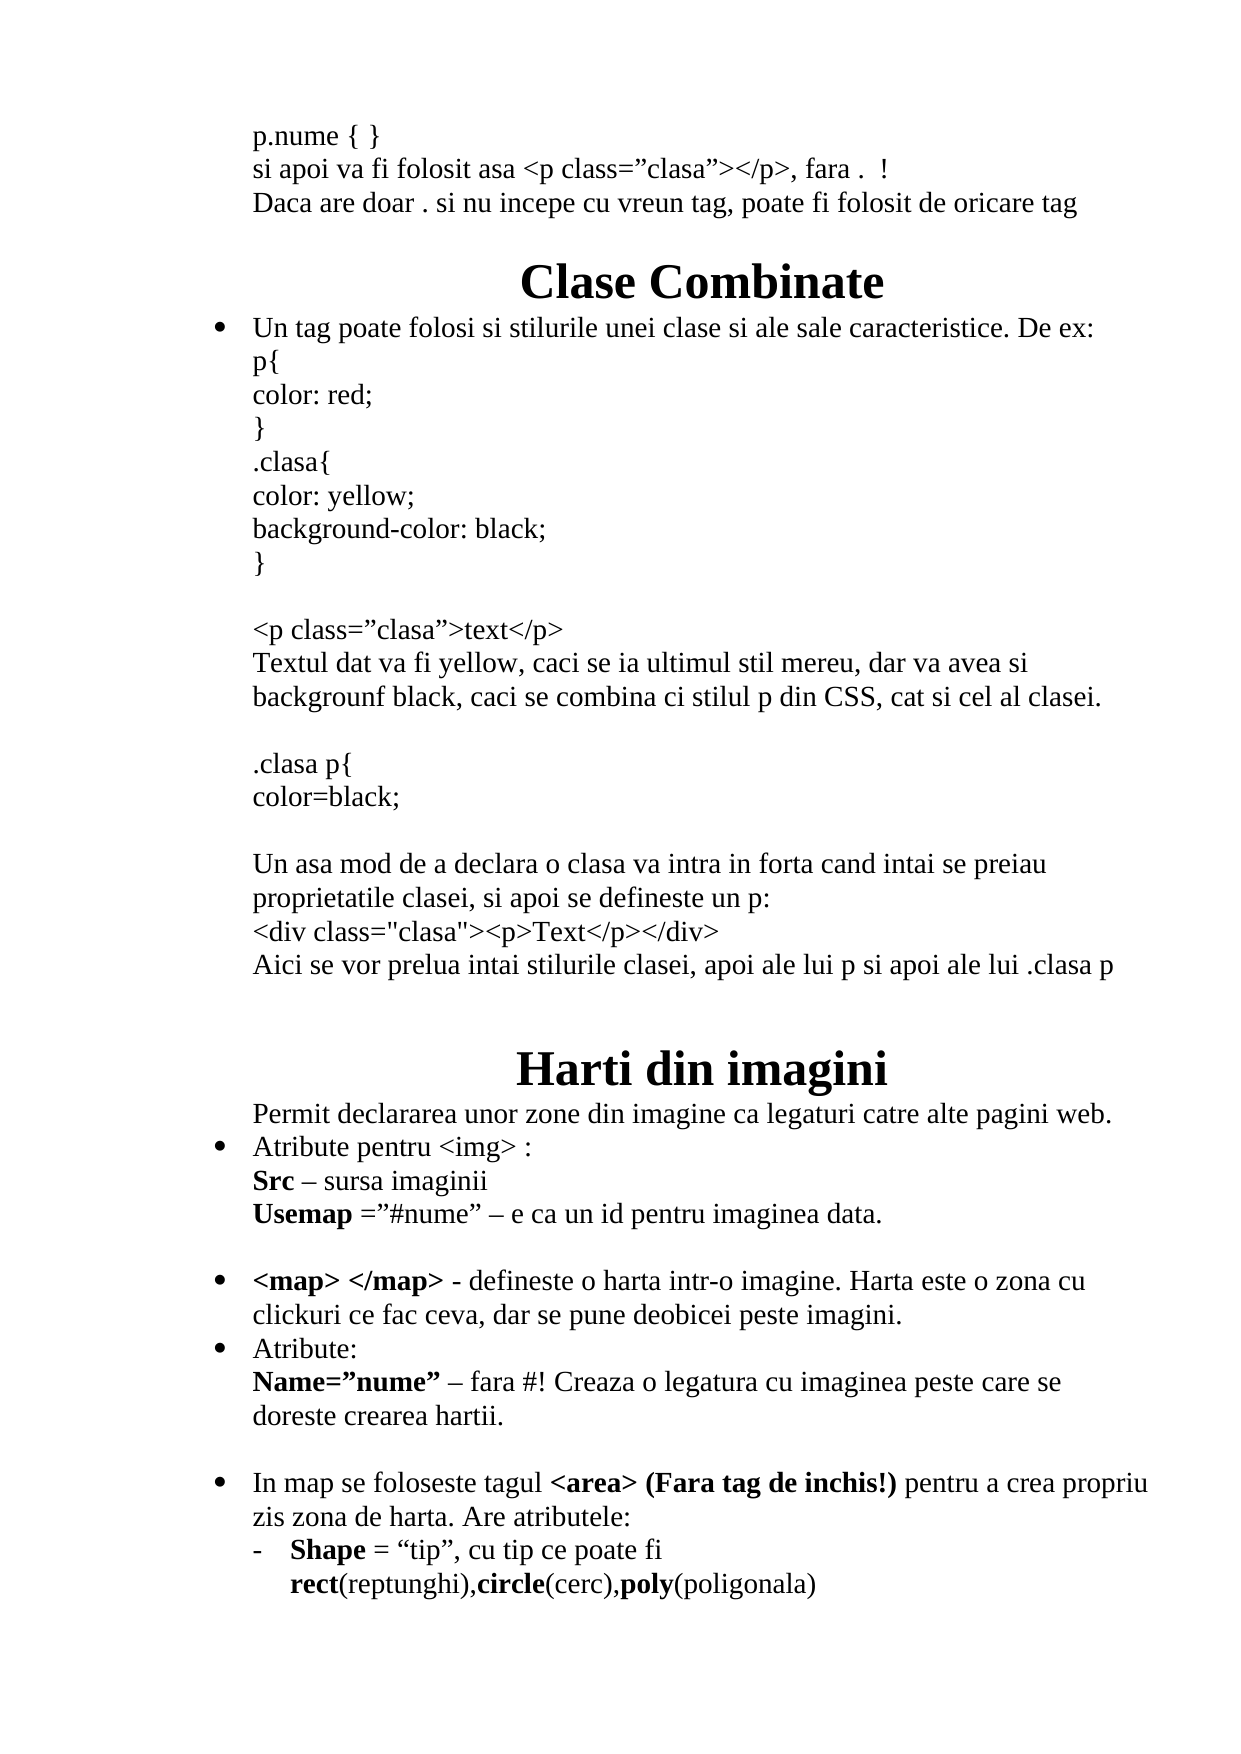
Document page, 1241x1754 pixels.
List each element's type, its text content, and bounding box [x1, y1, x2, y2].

list Harti din imagini [252, 1038, 1152, 1096]
list .clasa p{ [252, 746, 1152, 779]
list <p class=”clasa”>text</p> [252, 612, 1152, 645]
list si apoi va fi folosit asa <p class=”clasa”></p>, fara . ! [252, 152, 1152, 185]
list Shape = “tip”, cu tip ce poate fi rect(reptunghi),circle(cerc),poly(poligonala) [252, 1532, 1152, 1599]
list color: yellow; [252, 478, 1152, 511]
list Clase Combinate [252, 252, 1152, 310]
list p{ [252, 343, 1152, 377]
list Aici se vor prelua intai stilurile clasei, apoi ale lui p si apoi ale lui .clasa p [252, 947, 1152, 981]
list Usemap =”#nume” – e ca un id pentru imaginea data. [252, 1196, 1152, 1230]
list color: red; [252, 377, 1152, 411]
list Name=”nume” – fara #! Creaza o legatura cu imaginea peste care se doreste crearea hartii. [252, 1364, 1152, 1431]
list } [252, 411, 1152, 444]
list p.nume { } [252, 118, 1152, 152]
list Textul dat va fi yellow, caci se ia ultimul stil mereu, dar va avea si backgrounf black, caci se combina ci stilul p din CSS, cat si cel al clasei. [252, 645, 1152, 712]
list In map se foloseste tagul <area> (Fara tag de inchis!) pentru a crea propriu zis zona de harta. Are atributele: [215, 1465, 1152, 1532]
list <map> </map> - defineste o harta intr-o imagine. Harta este o zona cu clickuri ce fac ceva, dar se pune deobicei peste imagini. [215, 1263, 1152, 1331]
list Atribute pentru <img> : [215, 1129, 1152, 1163]
list } [252, 545, 1152, 578]
list background-color: black; [252, 511, 1152, 545]
list Src – sursa imaginii [252, 1163, 1152, 1196]
list color=black; [252, 779, 1152, 813]
list Atribute: [215, 1331, 1152, 1364]
list Daca are doar . si nu incepe cu vreun tag, poate fi folosit de oricare tag [252, 185, 1152, 219]
list Un tag poate folosi si stilurile unei clase si ale sale caracteristice. De ex: [215, 310, 1152, 343]
list Permit declararea unor zone din imagine ca legaturi catre alte pagini web. [252, 1096, 1152, 1129]
list Un asa mod de a declara o clasa va intra in forta cand intai se preiau proprietatile clasei, si apoi se defineste un p: [252, 847, 1152, 914]
list .clasa{ [252, 444, 1152, 478]
list <div class="clasa"><p>Text</p></div> [252, 914, 1152, 947]
